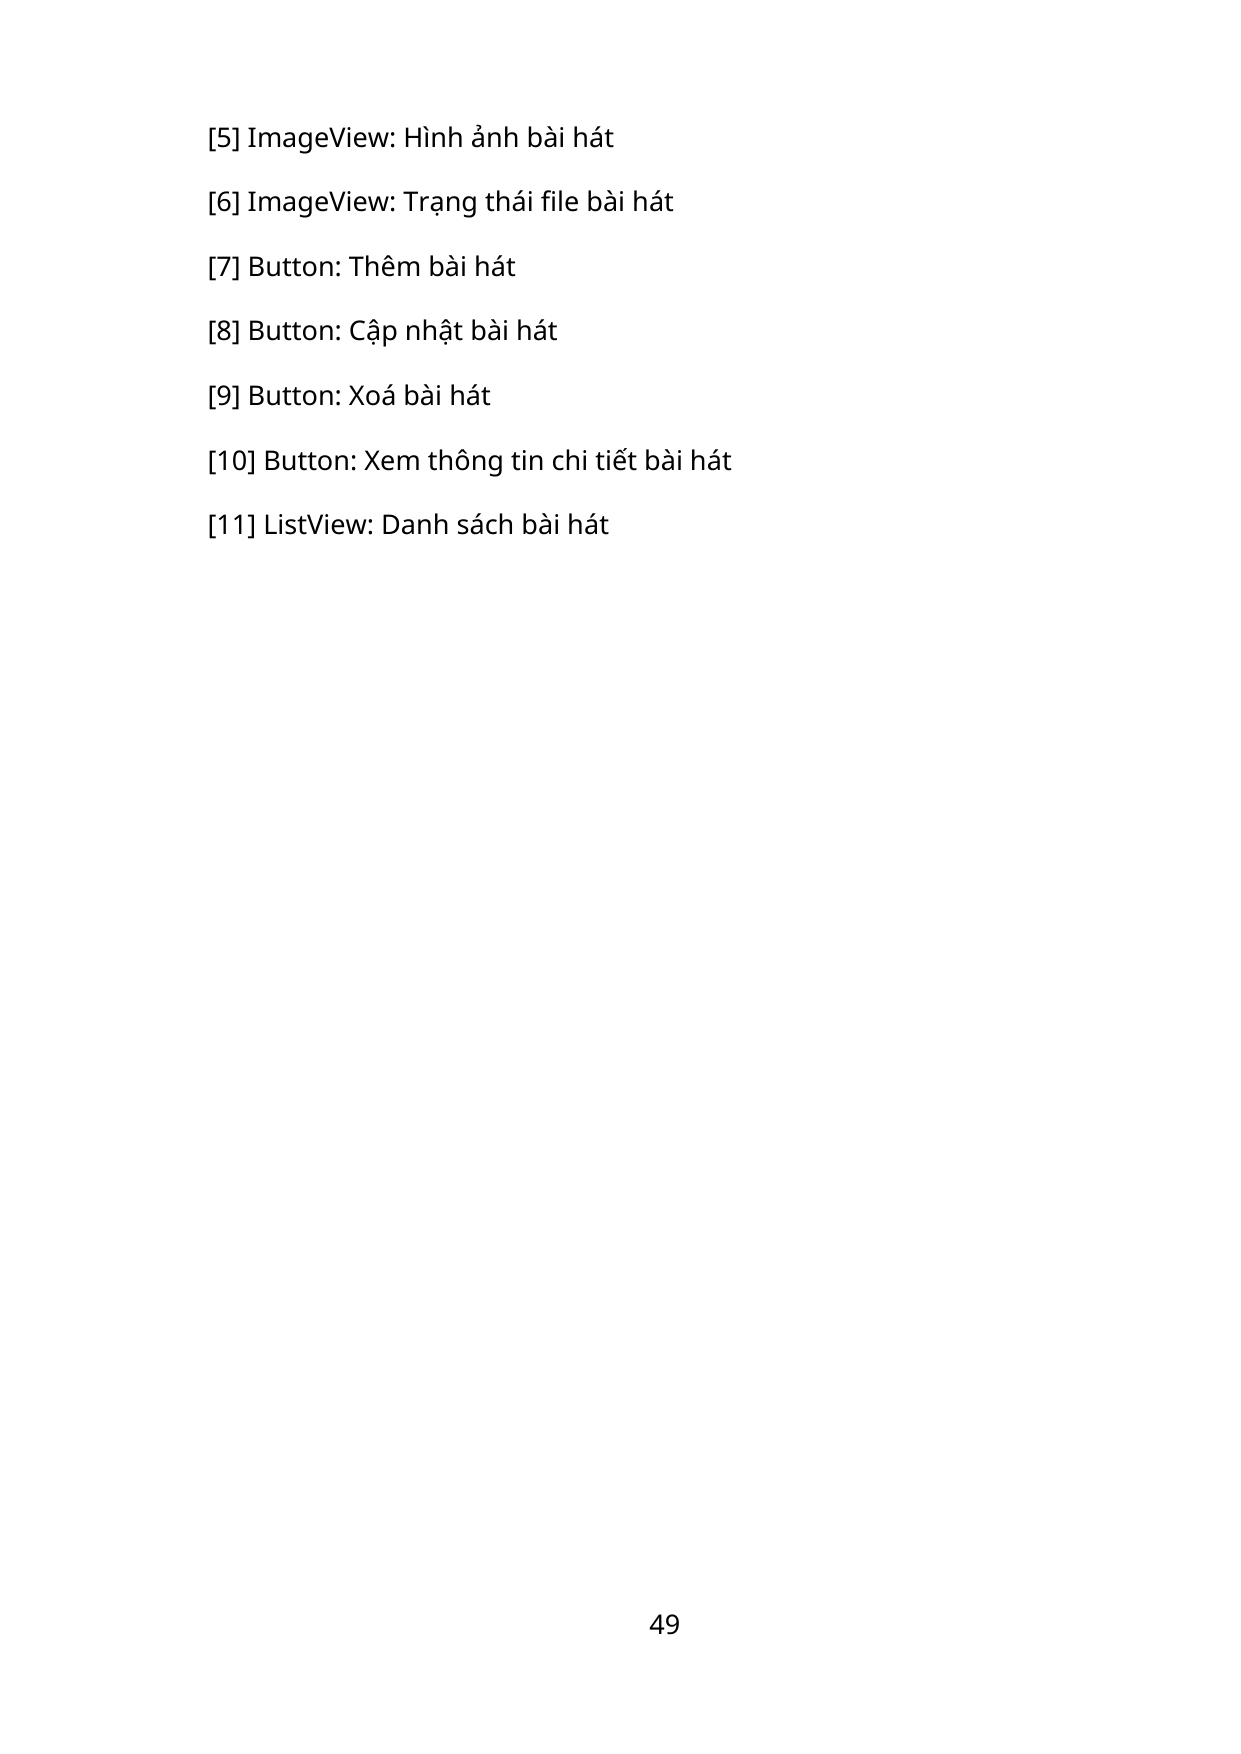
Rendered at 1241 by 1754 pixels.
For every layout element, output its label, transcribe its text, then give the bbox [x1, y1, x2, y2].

text [5] ImageView: Hình ảnh bài hát [177, 118, 1122, 155]
text [11] ListView: Danh sách bài hát [177, 506, 1122, 542]
text [7] Button: Thêm bài hát [177, 247, 1122, 284]
text [6] ImageView: Trạng thái file bài hát [177, 183, 1122, 219]
text [10] Button: Xem thông tin chi tiết bài hát [177, 441, 1122, 478]
text [8] Button: Cập nhật bài hát [177, 312, 1122, 349]
text [9] Button: Xoá bài hát [177, 376, 1122, 413]
